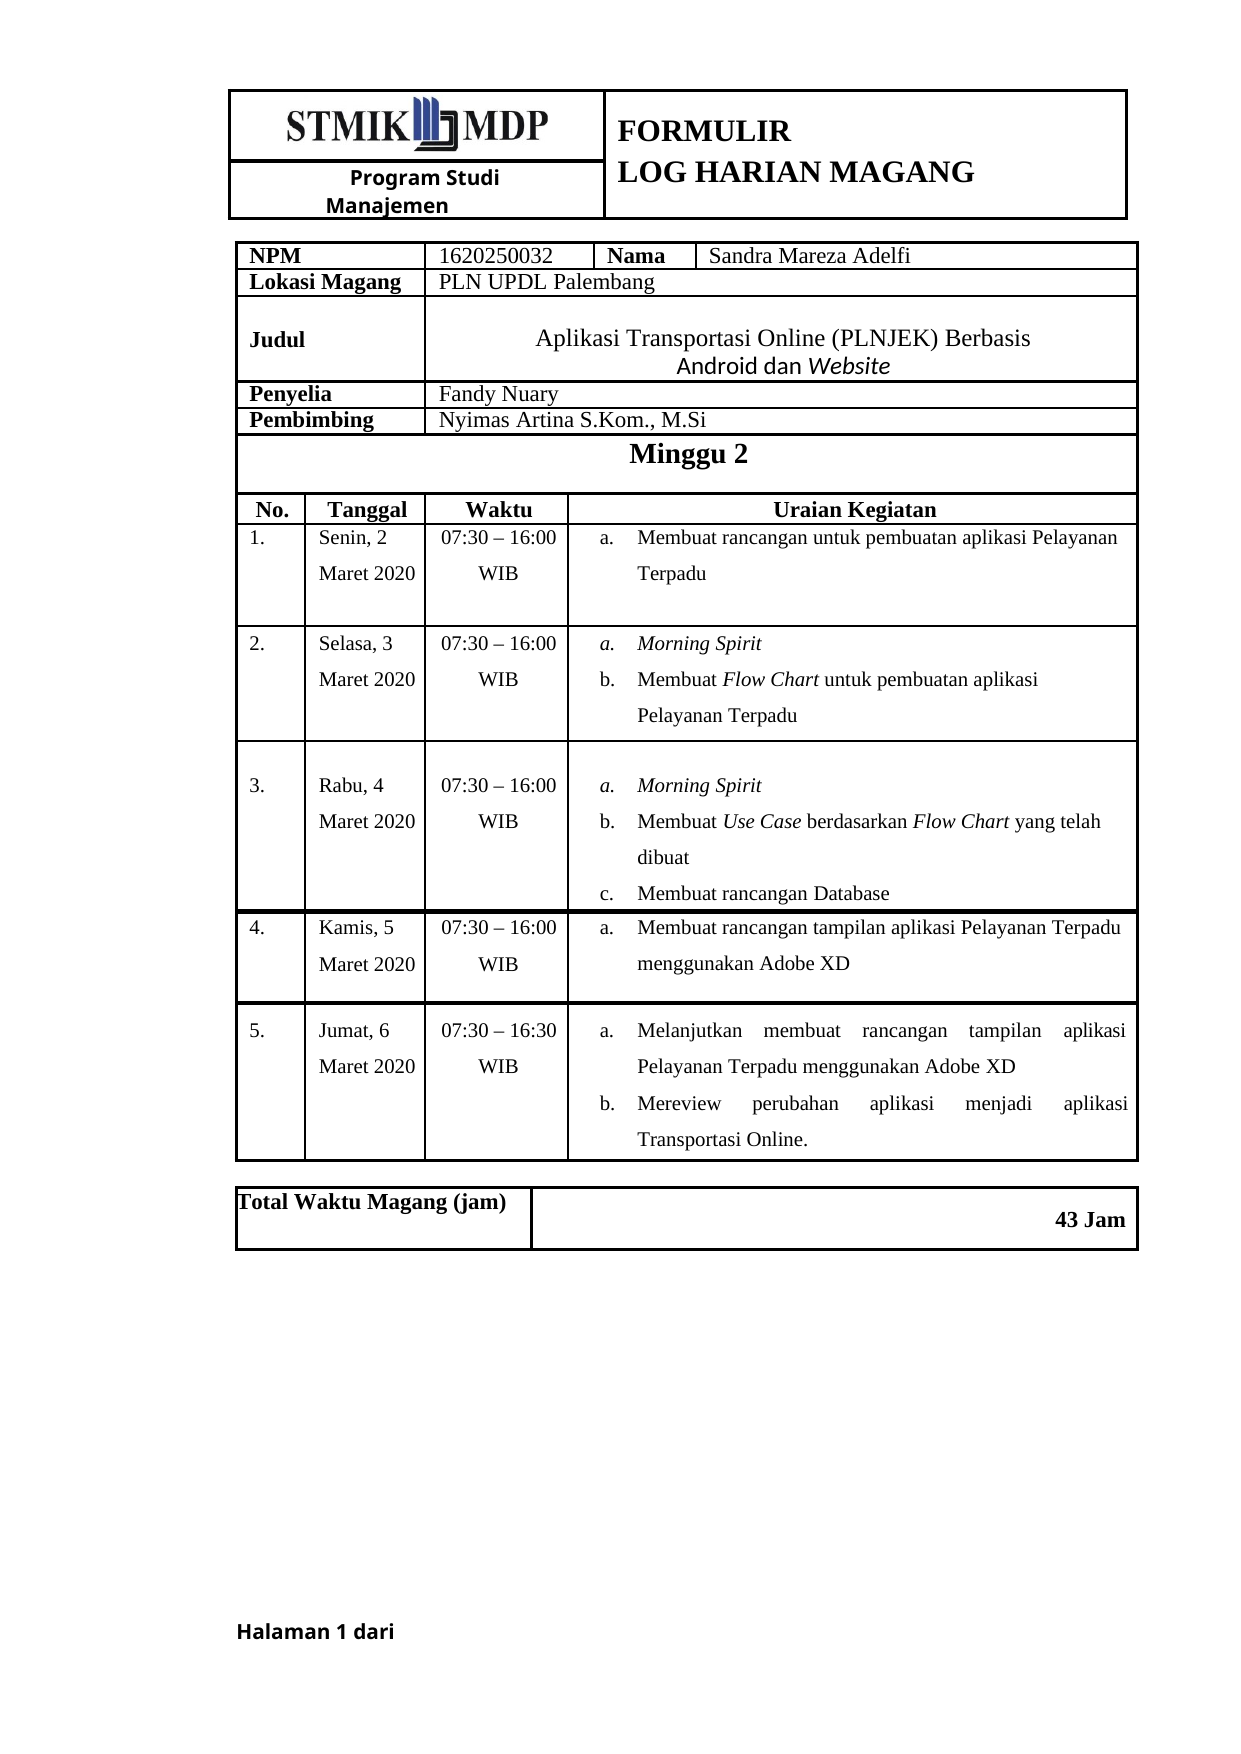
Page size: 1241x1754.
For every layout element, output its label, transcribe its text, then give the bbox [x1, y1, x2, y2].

table_cell 07:30 – 16:00 WIB [426, 627, 567, 740]
table_cell Minggu 2 [238, 436, 1136, 492]
table_cell Melanjutkan membuat rancangan tampilan aplikasi Pelayanan Terpadu menggunakan Adobe XD Mereview perubahan aplikasi menjadi aplikasi Transportasi Online. [569, 1005, 1136, 1159]
table_cell Pembimbing [238, 409, 424, 433]
table_cell a. Membuat rancangan tampilan aplikasi Pelayanan Terpadu menggunakan Adobe XD [569, 914, 1136, 1001]
table_cell PLN UPDL Palembang [426, 270, 1136, 294]
table_cell 07:30 – 16:00 WIB [426, 525, 567, 625]
table_cell 1. [238, 525, 304, 625]
table_cell Fandy Nuary [426, 383, 1136, 407]
table_cell Senin, 2 Maret 2020 [306, 525, 424, 625]
picture [286, 95, 548, 152]
table_cell 5. [238, 1005, 304, 1159]
table_cell Nyimas Artina S.Kom., M.Si [426, 409, 1136, 433]
table_header NPM [238, 244, 424, 268]
table_cell Rabu, 4 Maret 2020 [306, 742, 424, 909]
table_cell Penyelia [238, 383, 424, 407]
table_cell Uraian Kegiatan [569, 495, 1136, 523]
table_cell 3. [238, 742, 304, 909]
table_header Sandra Mareza Adelfi [697, 244, 1136, 268]
table_cell Kamis, 5 Maret 2020 [306, 914, 424, 1001]
table_cell Morning Spirit Membuat Flow Chart untuk pembuatan aplikasi Pelayanan Terpadu [569, 627, 1136, 740]
table_cell Tanggal [306, 495, 424, 523]
table_cell No. [238, 495, 304, 523]
table_cell Jumat, 6 Maret 2020 [306, 1005, 424, 1159]
table_cell 07:30 – 16:00 WIB [426, 914, 567, 1001]
table_cell a. Membuat rancangan untuk pembuatan aplikasi Pelayanan Terpadu [569, 525, 1136, 625]
table_cell Lokasi Magang [238, 270, 424, 294]
table_cell Judul [238, 297, 424, 380]
table_header 1620250032 [426, 244, 593, 268]
table_header Nama [595, 244, 695, 268]
table_cell 07:30 – 16:30 WIB [426, 1005, 567, 1159]
table_cell Waktu [426, 495, 567, 523]
table_cell 07:30 – 16:00 WIB [426, 742, 567, 909]
table_cell 2. [238, 627, 304, 740]
table_cell Aplikasi Transportasi Online (PLNJEK) Berbasis Android dan Website [426, 297, 1136, 380]
table_cell 4. [238, 914, 304, 1001]
table_cell Selasa, 3 Maret 2020 [306, 627, 424, 740]
table_cell Morning Spirit Membuat Use Case berdasarkan Flow Chart yang telah dibuat Membuat rancangan Database [569, 742, 1136, 909]
